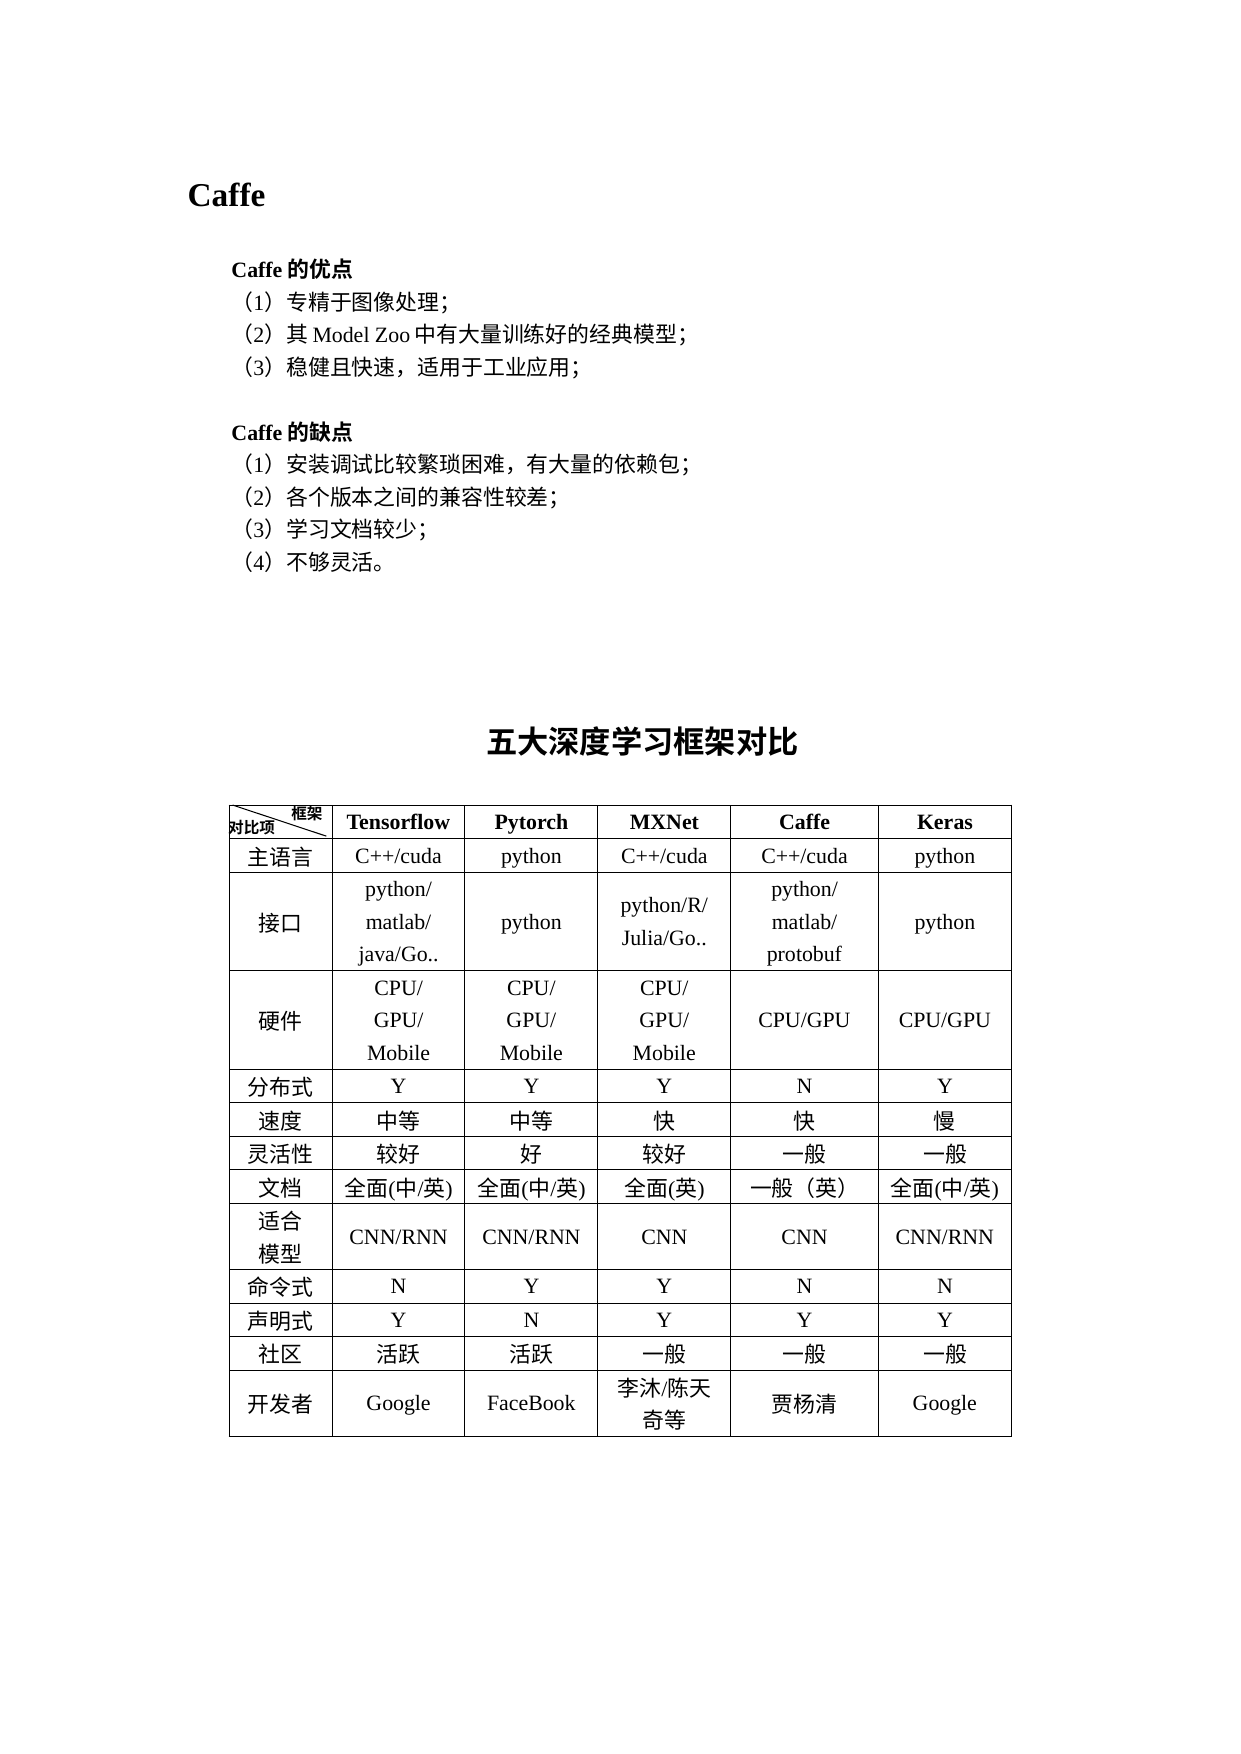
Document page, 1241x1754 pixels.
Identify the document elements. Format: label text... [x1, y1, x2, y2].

table_cell Google [333, 1371, 464, 1436]
text （2）各个版本之间的兼容性较差； [187, 479, 1053, 512]
table_cell 较好 [333, 1137, 464, 1169]
table_cell python [465, 873, 597, 970]
table_cell 适合 模型 [230, 1204, 332, 1269]
table_cell Y [879, 1070, 1011, 1102]
table_cell python/matlab/java/Go.. [333, 873, 464, 970]
text （1）专精于图像处理； [187, 284, 1053, 317]
table_cell 文档 [230, 1170, 332, 1203]
table_cell Y [598, 1304, 730, 1336]
table_cell 中等 [333, 1103, 464, 1136]
table_header Keras [879, 806, 1011, 838]
table_cell FaceBook [465, 1371, 597, 1436]
table_cell N [879, 1270, 1011, 1302]
text Caffe 的优点 [187, 252, 1053, 284]
table_cell N [333, 1270, 464, 1302]
text （1）安装调试比较繁琐困难，有大量的依赖包； [187, 447, 1053, 479]
table_cell Y [465, 1070, 597, 1102]
table_cell Y [598, 1070, 730, 1102]
table_cell Y [598, 1270, 730, 1302]
table_cell 慢 [879, 1103, 1011, 1136]
table_cell Y [333, 1070, 464, 1102]
table_cell 全面(中/英) [465, 1170, 597, 1203]
table_cell 全面(中/英) [333, 1170, 464, 1203]
table_cell CNN [598, 1204, 730, 1269]
table_cell Y [333, 1304, 464, 1336]
table_header Caffe [731, 806, 878, 838]
table_cell CNN/RNN [879, 1204, 1011, 1269]
table_cell 一般 [731, 1137, 878, 1169]
text （4）不够灵活。 [187, 544, 1053, 577]
table_cell CPU/GPU/Mobile [333, 971, 464, 1069]
table_cell 速度 [230, 1103, 332, 1136]
table_cell 开发者 [230, 1371, 332, 1436]
table_cell 命令式 [230, 1270, 332, 1302]
table_cell 一般 [598, 1337, 730, 1369]
table_cell N [731, 1270, 878, 1302]
table_cell 一般 [879, 1137, 1011, 1169]
table_cell N [731, 1070, 878, 1102]
table_cell 主语言 [230, 839, 332, 872]
table_cell C++/cuda [731, 839, 878, 872]
table_cell C++/cuda [598, 839, 730, 872]
table_cell 接口 [230, 873, 332, 970]
table_cell Y [879, 1304, 1011, 1336]
table_cell CPU/GPU/Mobile [465, 971, 597, 1069]
text Caffe 的缺点 [187, 414, 1053, 447]
table_cell 社区 [230, 1337, 332, 1369]
table_cell 快 [731, 1103, 878, 1136]
table_cell 全面(英) [598, 1170, 730, 1203]
table_cell 中等 [465, 1103, 597, 1136]
table_cell 一般 [731, 1337, 878, 1369]
table_cell 贾杨清 [731, 1371, 878, 1436]
table_cell 一般（英） [731, 1170, 878, 1203]
text （3）稳健且快速，适用于工业应用； [187, 349, 1053, 382]
table_cell 活跃 [465, 1337, 597, 1369]
table_cell python/matlab/protobuf [731, 873, 878, 970]
table_cell N [465, 1304, 597, 1336]
table_cell python [879, 839, 1011, 872]
table_header Tensorflow [333, 806, 464, 838]
table_cell Y [465, 1270, 597, 1302]
table_cell CNN [731, 1204, 878, 1269]
table_cell 一般 [879, 1337, 1011, 1369]
table_cell 快 [598, 1103, 730, 1136]
table_cell 好 [465, 1137, 597, 1169]
table_cell python [879, 873, 1011, 970]
text 五大深度学习框架对比 [187, 707, 1053, 772]
table_header MXNet [598, 806, 730, 838]
table_cell 分布式 [230, 1070, 332, 1102]
table_cell 灵活性 [230, 1137, 332, 1169]
text （2）其Model Zoo中有大量训练好的经典模型； [187, 317, 1053, 349]
table_cell python/R/Julia/Go.. [598, 873, 730, 970]
table_cell 硬件 [230, 971, 332, 1069]
table_cell CPU/GPU [731, 971, 878, 1069]
text （3）学习文档较少； [187, 512, 1053, 544]
table_header Pytorch [465, 806, 597, 838]
table_cell 全面(中/英) [879, 1170, 1011, 1203]
table_cell 声明式 [230, 1304, 332, 1336]
table_cell 李沐/陈天奇等 [598, 1371, 730, 1436]
table_header [230, 806, 332, 838]
table_cell CPU/GPU [879, 971, 1011, 1069]
table_cell CNN/RNN [333, 1204, 464, 1269]
table_cell Google [879, 1371, 1011, 1436]
subtitle Caffe [187, 162, 1053, 227]
table_cell 活跃 [333, 1337, 464, 1369]
table_cell 较好 [598, 1137, 730, 1169]
table_cell CPU/GPU/Mobile [598, 971, 730, 1069]
table_cell python [465, 839, 597, 872]
table_cell Y [731, 1304, 878, 1336]
table_cell CNN/RNN [465, 1204, 597, 1269]
table_cell C++/cuda [333, 839, 464, 872]
